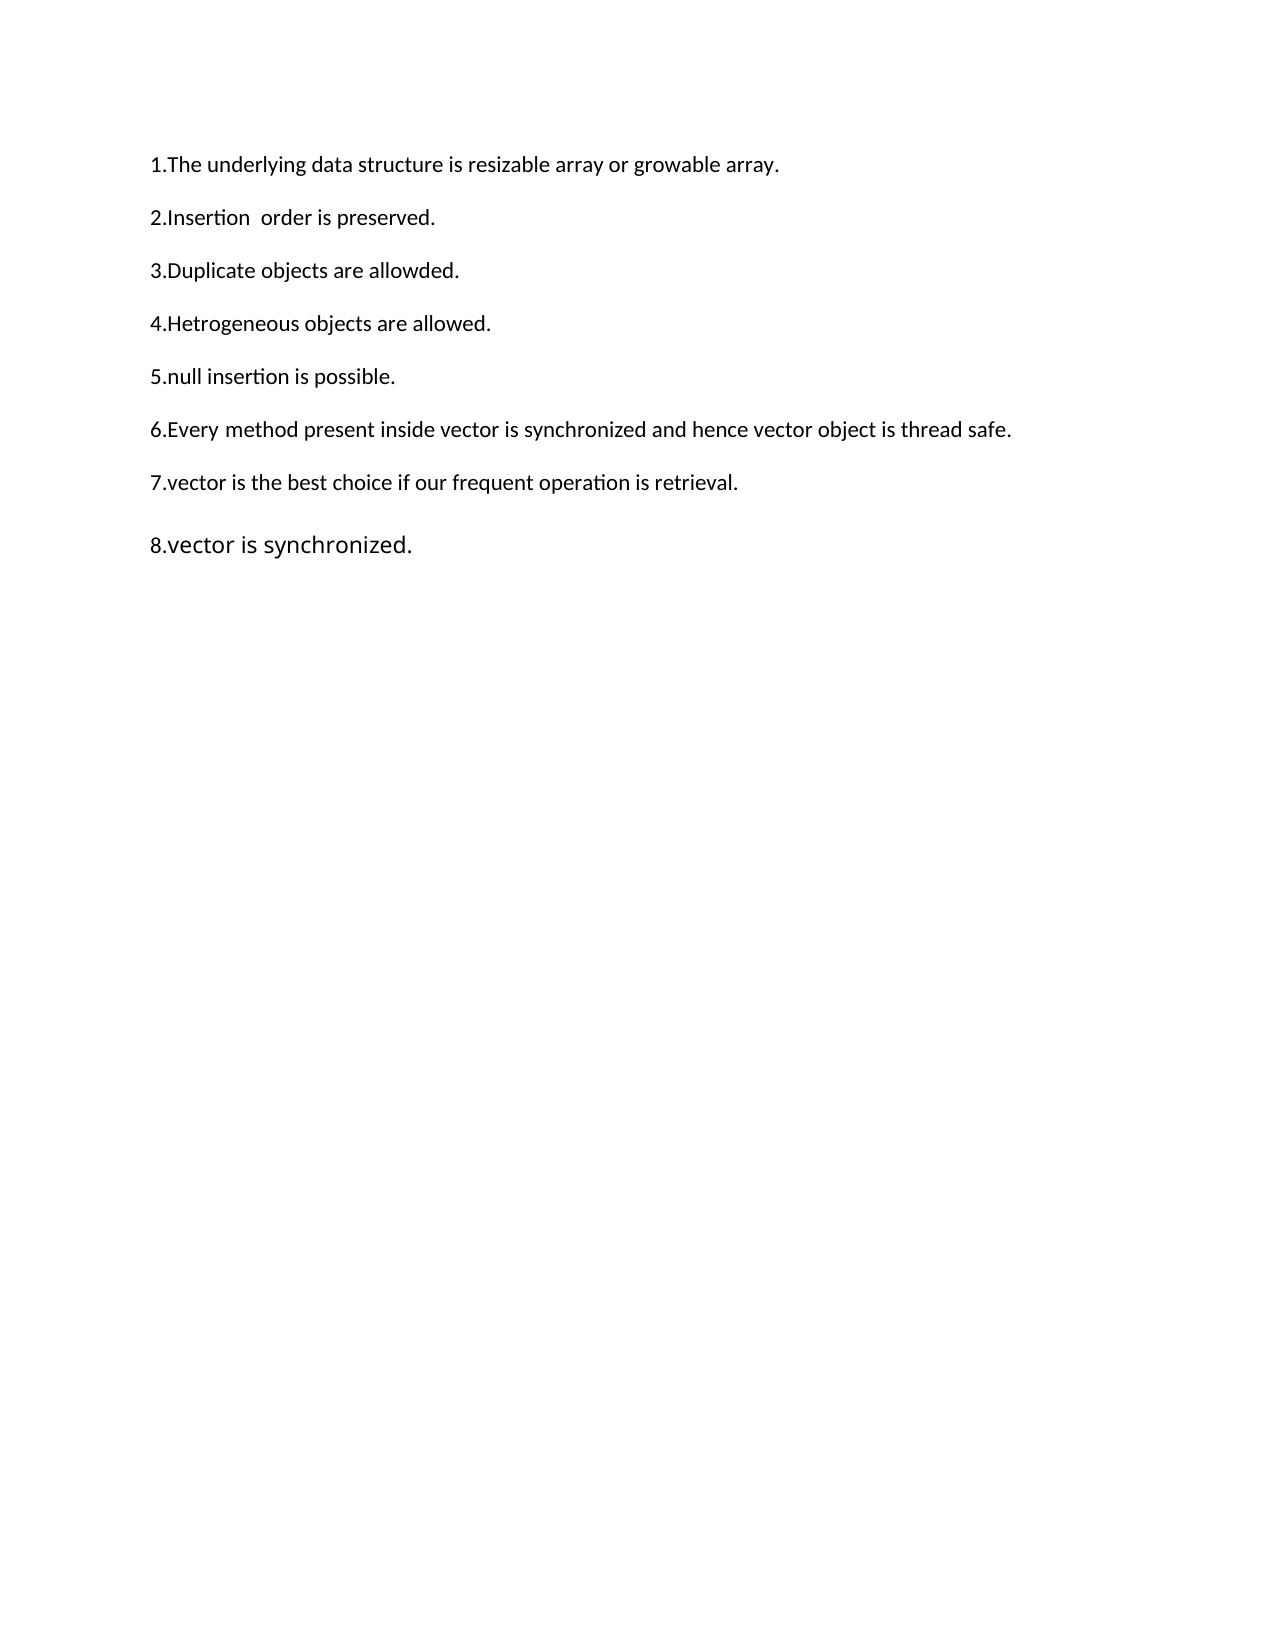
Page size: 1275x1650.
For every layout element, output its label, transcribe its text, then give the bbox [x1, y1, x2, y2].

text 8.vector is synchronized. [150, 521, 1125, 560]
text 2.Insertion order is preserved. [150, 203, 1125, 231]
text 6.Every method present inside vector is synchronized and hence vector object is thread safe. [150, 415, 1125, 443]
text 5.null insertion is possible. [150, 362, 1125, 390]
text 7.vector is the best choice if our frequent operation is retrieval. [150, 468, 1125, 496]
text 3.Duplicate objects are allowded. [150, 256, 1125, 284]
text 1.The underlying data structure is resizable array or growable array. [150, 150, 1125, 178]
text 4.Hetrogeneous objects are allowed. [150, 309, 1125, 337]
